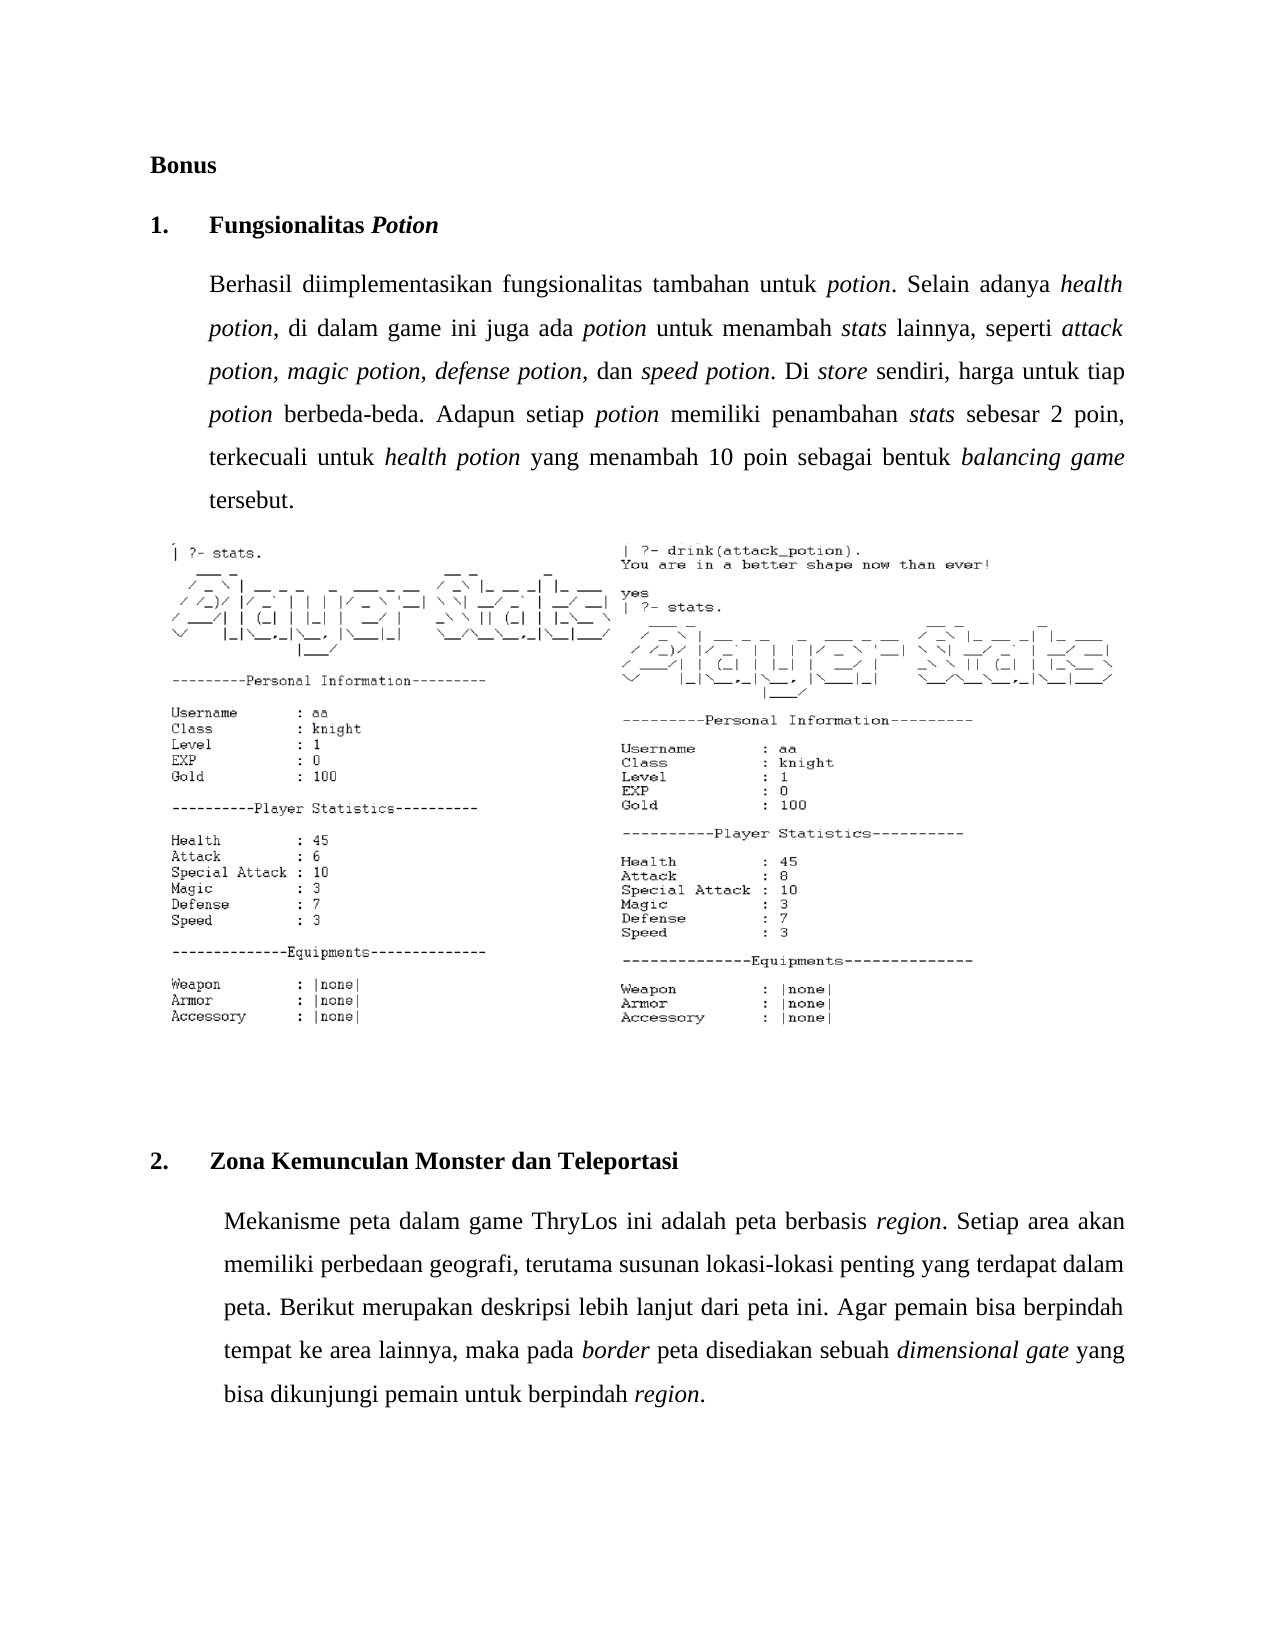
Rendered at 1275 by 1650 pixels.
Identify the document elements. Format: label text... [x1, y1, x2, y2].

picture [171, 543, 1125, 1037]
list Fungsionalitas Potion [150, 210, 1125, 238]
text Bonus [150, 150, 1125, 179]
text Mekanisme peta dalam game ThryLos ini adalah peta berbasis region. Setiap area akan memiliki perbedaan geografi, terutama susunan lokasi-lokasi penting yang terdapat dalam peta. Berikut merupakan deskripsi lebih lanjut dari peta ini. Agar pemain bisa berpindah tempat ke area lainnya, maka pada border peta disediakan sebuah dimensional gate yang bisa dikunjungi pemain untuk berpindah region. [150, 1206, 1125, 1407]
list Zona Kemunculan Monster dan Teleportasi [150, 1146, 1125, 1175]
text Berhasil diimplementasikan fungsionalitas tambahan untuk potion. Selain adanya health potion, di dalam game ini juga ada potion untuk menambah stats lainnya, seperti attack potion, magic potion, defense potion, dan speed potion. Di store sendiri, harga untuk tiap potion berbeda-beda. Adapun setiap potion memiliki penambahan stats sebesar 2 poin, terkecuali untuk health potion yang menambah 10 poin sebagai bentuk balancing game tersebut. [150, 269, 1125, 514]
